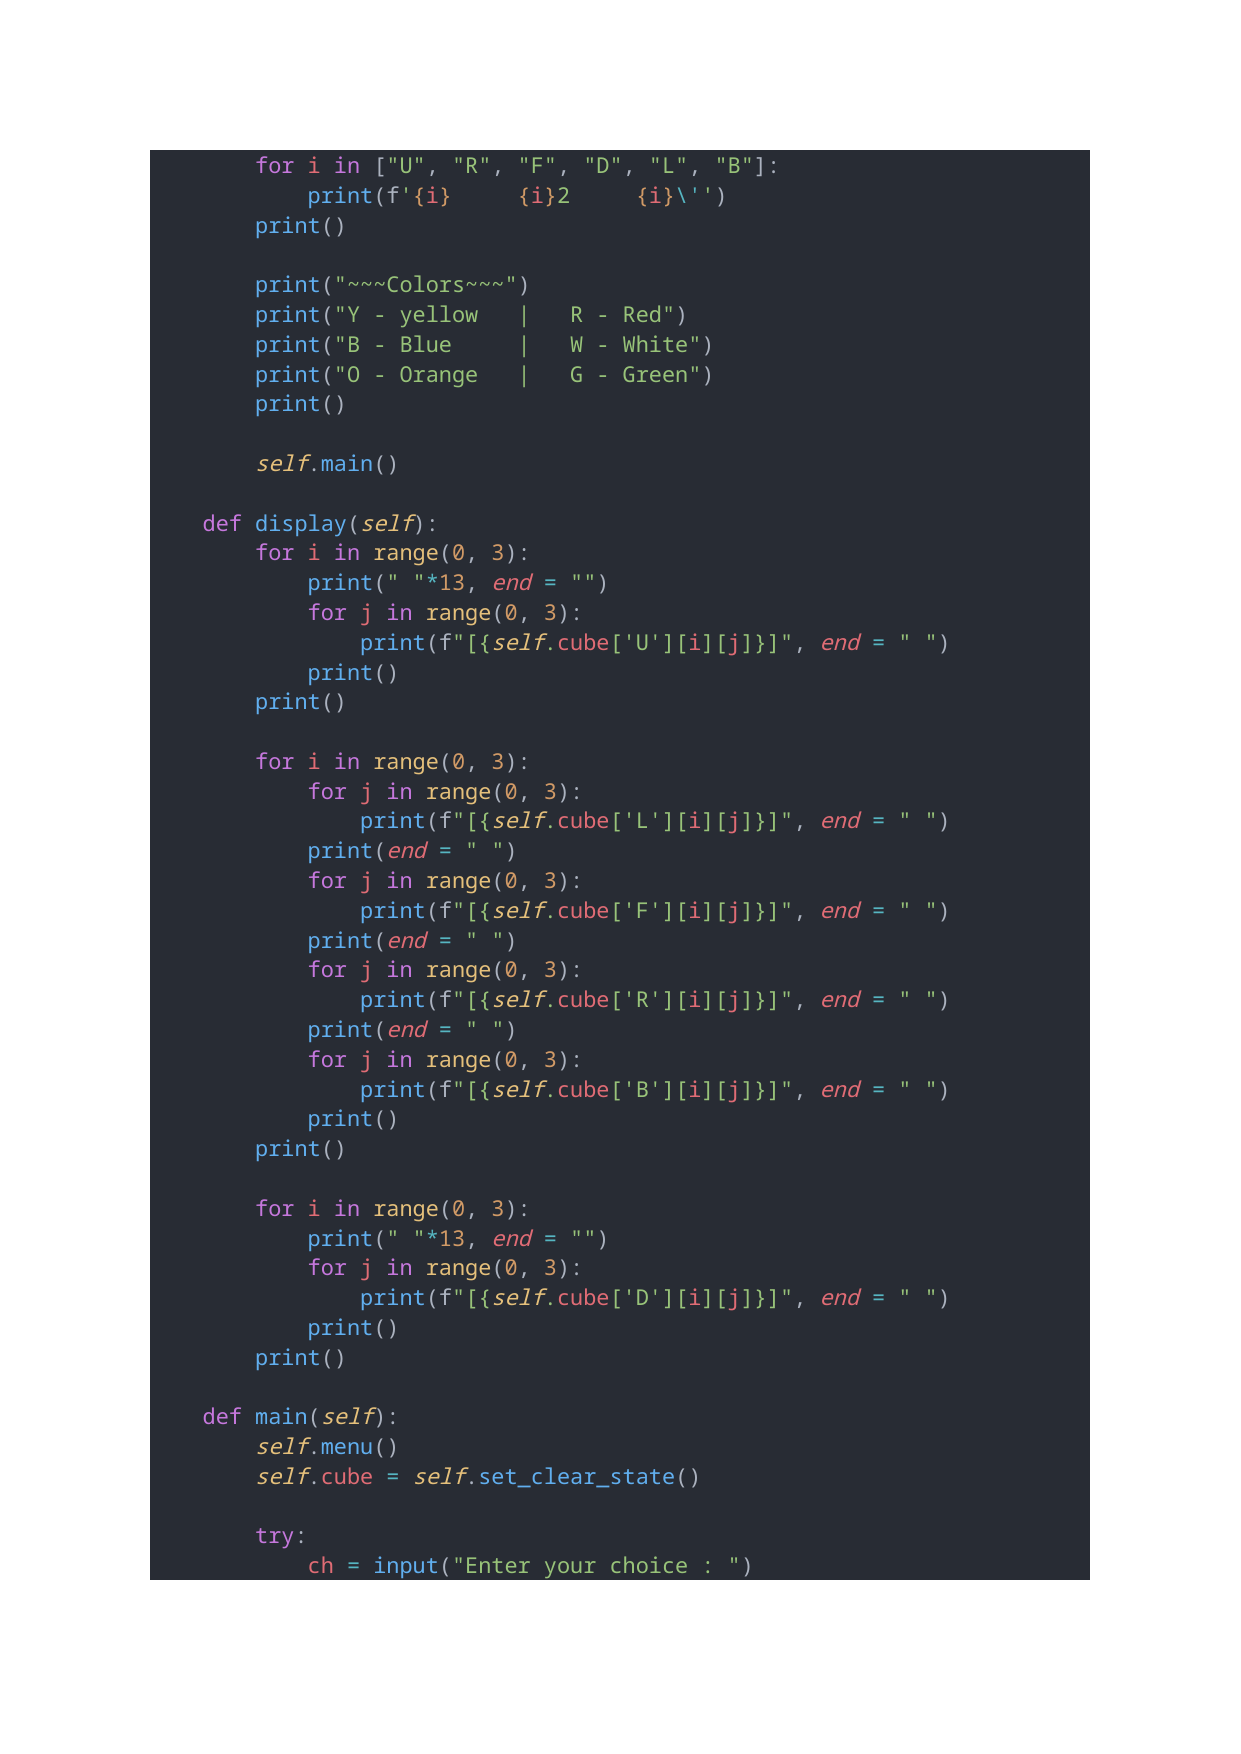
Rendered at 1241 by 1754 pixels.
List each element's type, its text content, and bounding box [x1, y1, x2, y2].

text try: [150, 1520, 1090, 1550]
text ch = input("Enter your choice : ") [150, 1550, 1090, 1580]
text print(" "*13, end = "") [150, 1222, 1090, 1252]
text for j in range(0, 3): [150, 1044, 1090, 1073]
text print(f"[{self.cube['U'][i][j]}]", end = " ") [150, 627, 1090, 656]
text self.menu() [150, 1431, 1090, 1461]
text print() [150, 1342, 1090, 1371]
text for j in range(0, 3): [150, 954, 1090, 984]
text print(f"[{self.cube['D'][i][j]}]", end = " ") [150, 1282, 1090, 1312]
text print(f"[{self.cube['L'][i][j]}]", end = " ") [150, 805, 1090, 835]
text print() [150, 656, 1090, 686]
text print() [150, 1133, 1090, 1163]
text print() [150, 388, 1090, 418]
text self.main() [150, 448, 1090, 478]
text print() [150, 209, 1090, 239]
text print(end = " ") [150, 924, 1090, 954]
text print("O - Orange | G - Green") [150, 358, 1090, 388]
text def display(self): [150, 507, 1090, 537]
text print() [150, 1103, 1090, 1133]
text for j in range(0, 3): [150, 1252, 1090, 1282]
text print(f'{i} {i}2 {i}\'') [150, 180, 1090, 209]
text print(end = " ") [150, 1014, 1090, 1044]
text for j in range(0, 3): [150, 776, 1090, 805]
text for i in ["U", "R", "F", "D", "L", "B"]: [150, 150, 1090, 180]
text print(end = " ") [150, 835, 1090, 865]
text for j in range(0, 3): [150, 597, 1090, 627]
text print("B - Blue | W - White") [150, 329, 1090, 358]
text print() [150, 1312, 1090, 1342]
text print("Y - yellow | R - Red") [150, 299, 1090, 329]
text def main(self): [150, 1401, 1090, 1431]
text print(" "*13, end = "") [150, 567, 1090, 597]
text print(f"[{self.cube['B'][i][j]}]", end = " ") [150, 1073, 1090, 1103]
text self.cube = self.set_clear_state() [150, 1461, 1090, 1491]
text print("~~~Colors~~~") [150, 269, 1090, 299]
text for i in range(0, 3): [150, 537, 1090, 567]
text for i in range(0, 3): [150, 1193, 1090, 1222]
text print(f"[{self.cube['R'][i][j]}]", end = " ") [150, 984, 1090, 1014]
text for j in range(0, 3): [150, 865, 1090, 895]
text for i in range(0, 3): [150, 746, 1090, 776]
text print() [150, 686, 1090, 716]
text print(f"[{self.cube['F'][i][j]}]", end = " ") [150, 895, 1090, 924]
